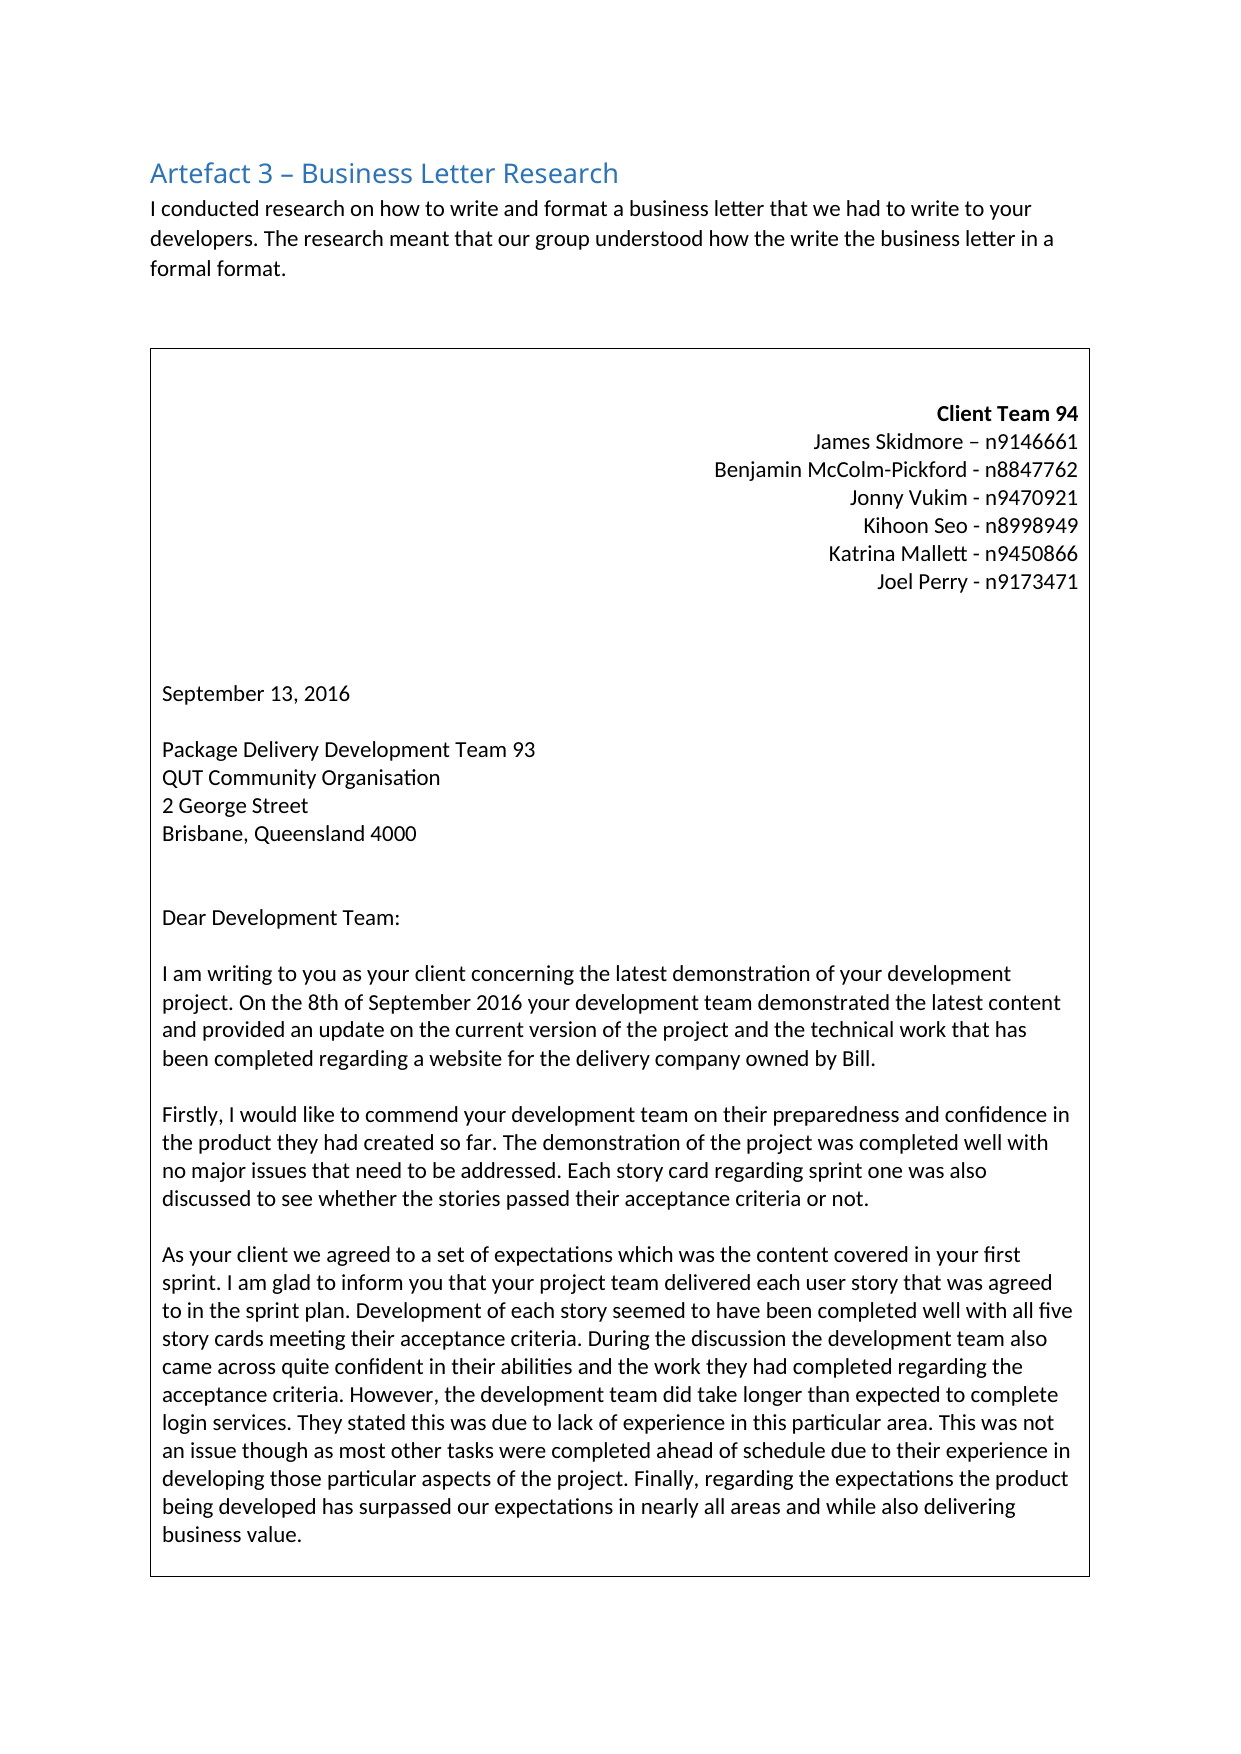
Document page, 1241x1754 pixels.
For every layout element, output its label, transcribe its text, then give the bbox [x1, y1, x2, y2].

text I conducted research on how to write and format a business letter that we had to write to your developers. The research meant that our group understood how the write the business letter in a formal format. [150, 194, 1090, 282]
subtitle Artefact 3 – Business Letter Research [150, 154, 1090, 191]
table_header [151, 349, 1089, 1576]
